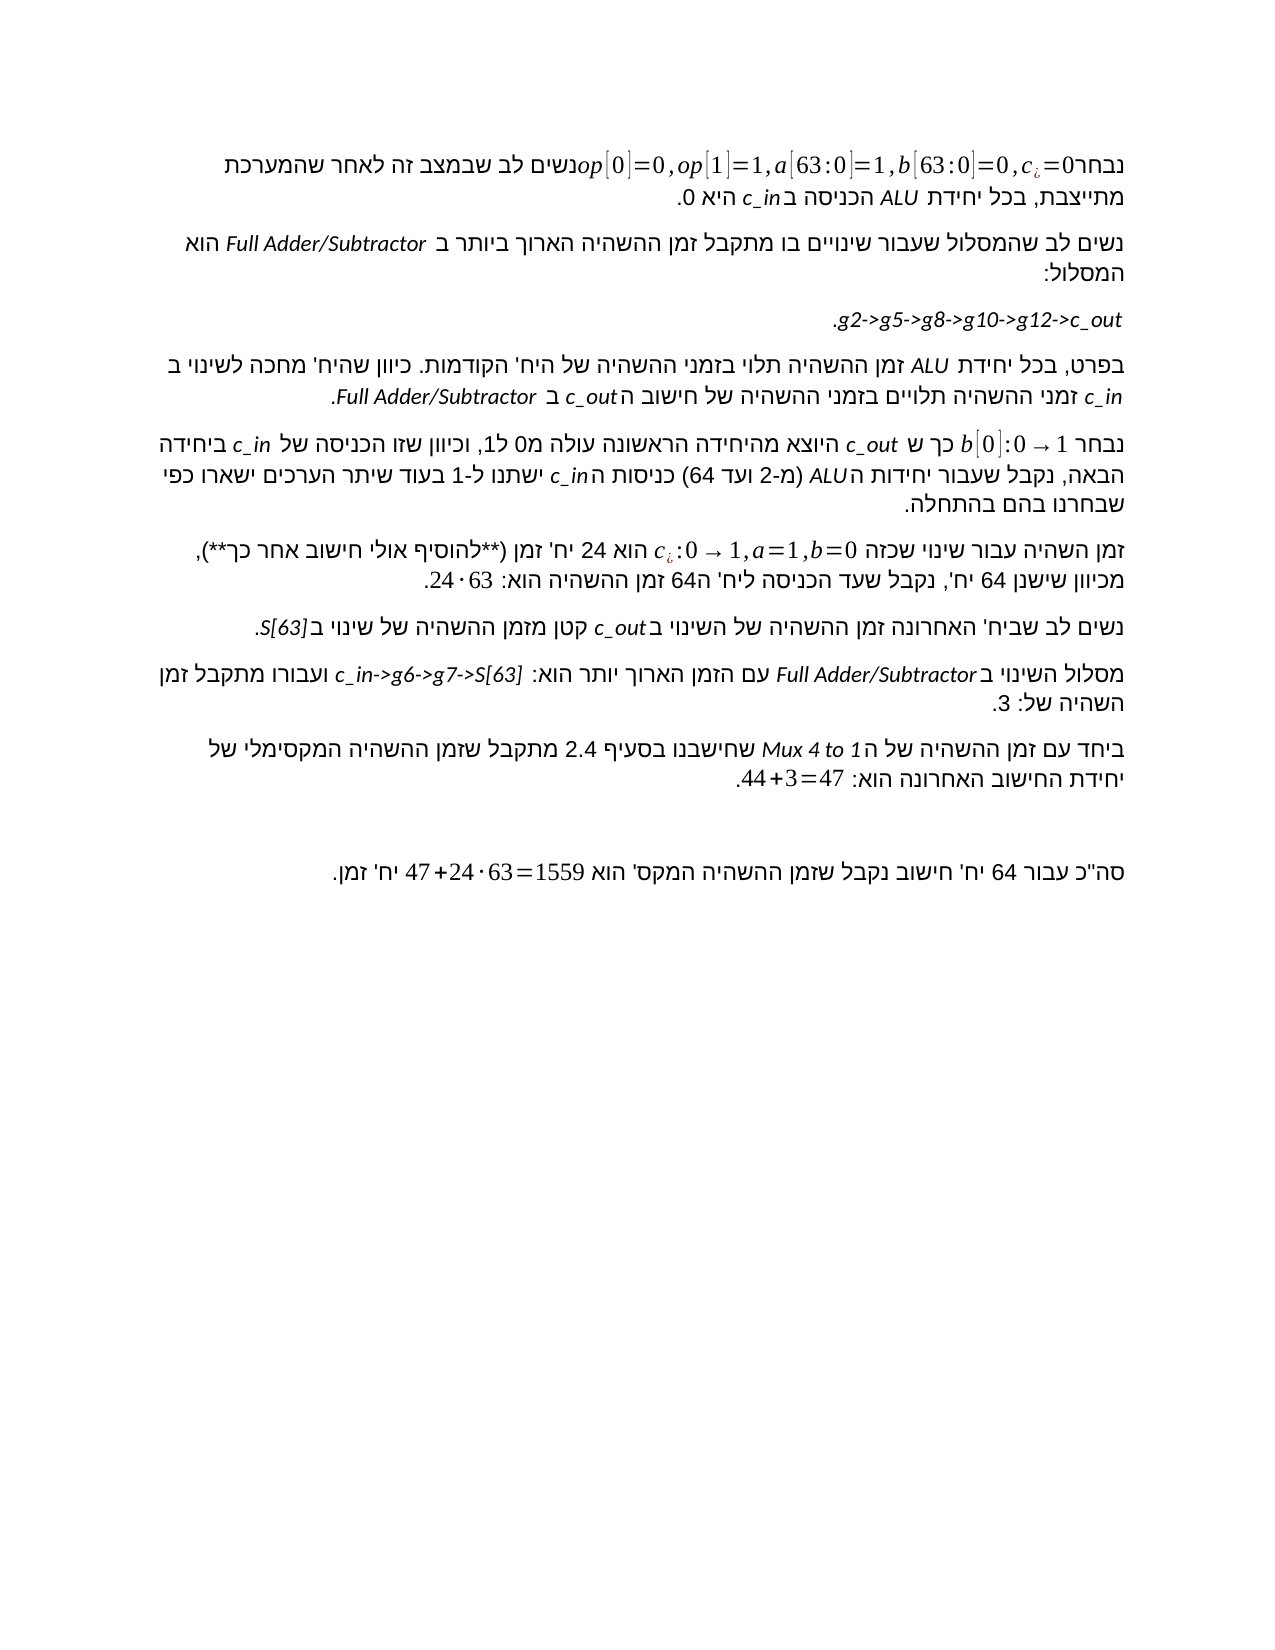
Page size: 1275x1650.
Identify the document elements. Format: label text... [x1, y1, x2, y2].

text זמן השהיה עבור שינוי שכזה הוא 24 יח' זמן (**להוסיף אולי חישוב אחר כך**), מכיוון שישנן 64 יח', נקבל שעד הכניסה ליח' ה64 זמן ההשהיה הוא: . [150, 536, 1125, 594]
text נבחרנשים לב שבמצב זה לאחר שהמערכת מתייצבת, בכל יחידת ALU הכניסה בc_in היא 0. [150, 150, 1125, 211]
text נשים לב שביח' האחרונה זמן ההשהיה של השינוי בc_out קטן מזמן ההשהיה של שינוי בS[63]. [150, 613, 1125, 641]
text נשים לב שהמסלול שעבור שינויים בו מתקבל זמן ההשהיה הארוך ביותר ב Full Adder/Subtractor הוא המסלול: [150, 229, 1125, 286]
text נבחר כך ש c_out היוצא מהיחידה הראשונה עולה מ0 ל1, וכיוון שזו הכניסה של c_in ביחידה הבאה, נקבל שעבור יחידות הALU (מ-2 ועד 64) כניסות הc_in ישתנו ל-1 בעוד שיתר הערכים ישארו כפי שבחרנו בהם בהתחלה. [150, 429, 1125, 518]
text מסלול השינוי בFull Adder/Subtractor עם הזמן הארוך יותר הוא: c_in->g6->g7->S[63] ועבורו מתקבל זמן השהיה של: 3. [150, 660, 1125, 716]
text סה"כ עבור 64 יח' חישוב נקבל שזמן ההשהיה המקס' הוא יח' זמן. [150, 858, 1125, 886]
text בפרט, בכל יחידת ALU זמן ההשהיה תלוי בזמני ההשהיה של היח' הקודמות. כיוון שהיח' מחכה לשינוי בc_in זמני ההשהיה תלויים בזמני ההשהיה של חישוב הc_out ב Full Adder/Subtractor. [150, 352, 1125, 410]
text ביחד עם זמן ההשהיה של הMux 4 to 1 שחישבנו בסעיף 2.4 מתקבל שזמן ההשהיה המקסימלי של יחידת החישוב האחרונה הוא: . [150, 735, 1125, 793]
text g2->g5->g8->g10->g12->c_out. [150, 305, 1125, 333]
